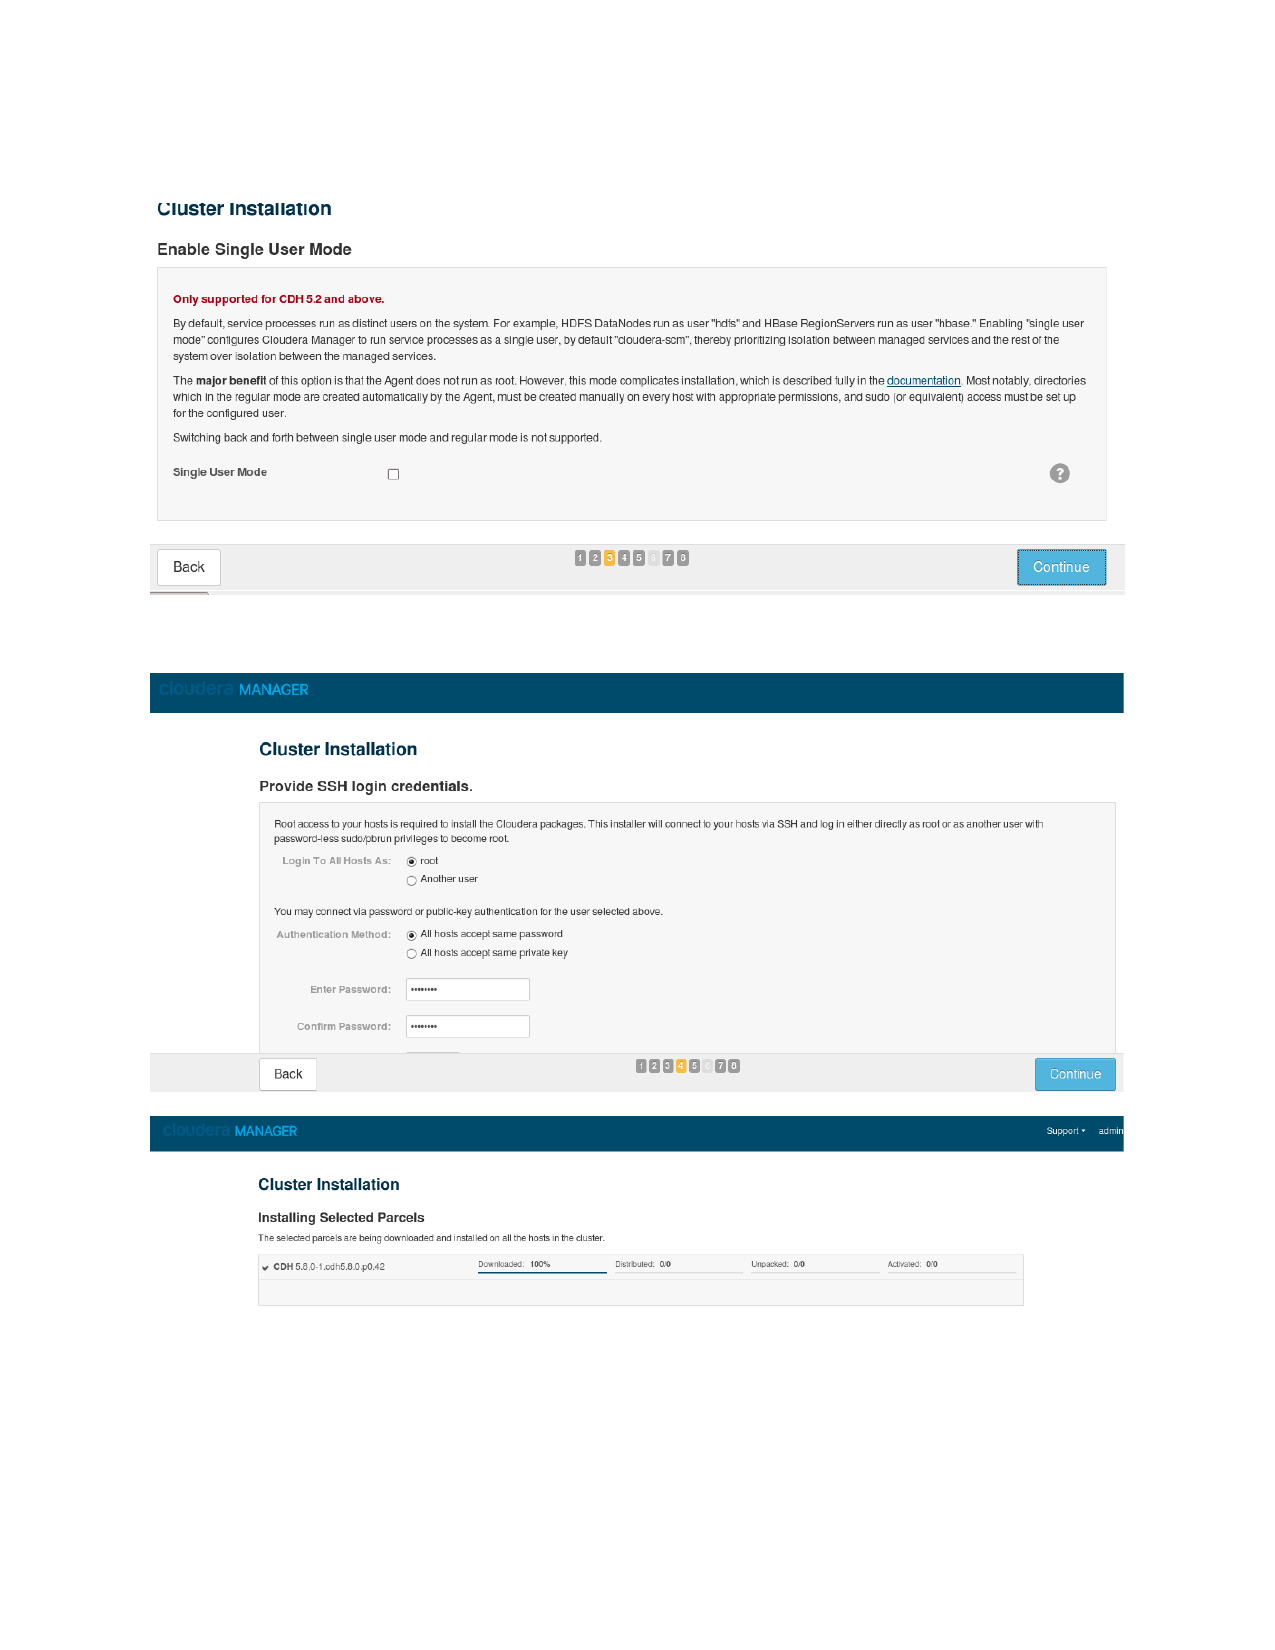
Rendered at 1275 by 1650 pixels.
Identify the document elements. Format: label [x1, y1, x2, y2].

picture [150, 1152, 1124, 1420]
picture [188, 203, 199, 211]
picture [239, 203, 257, 211]
picture [150, 714, 1124, 1092]
picture [150, 203, 1125, 595]
